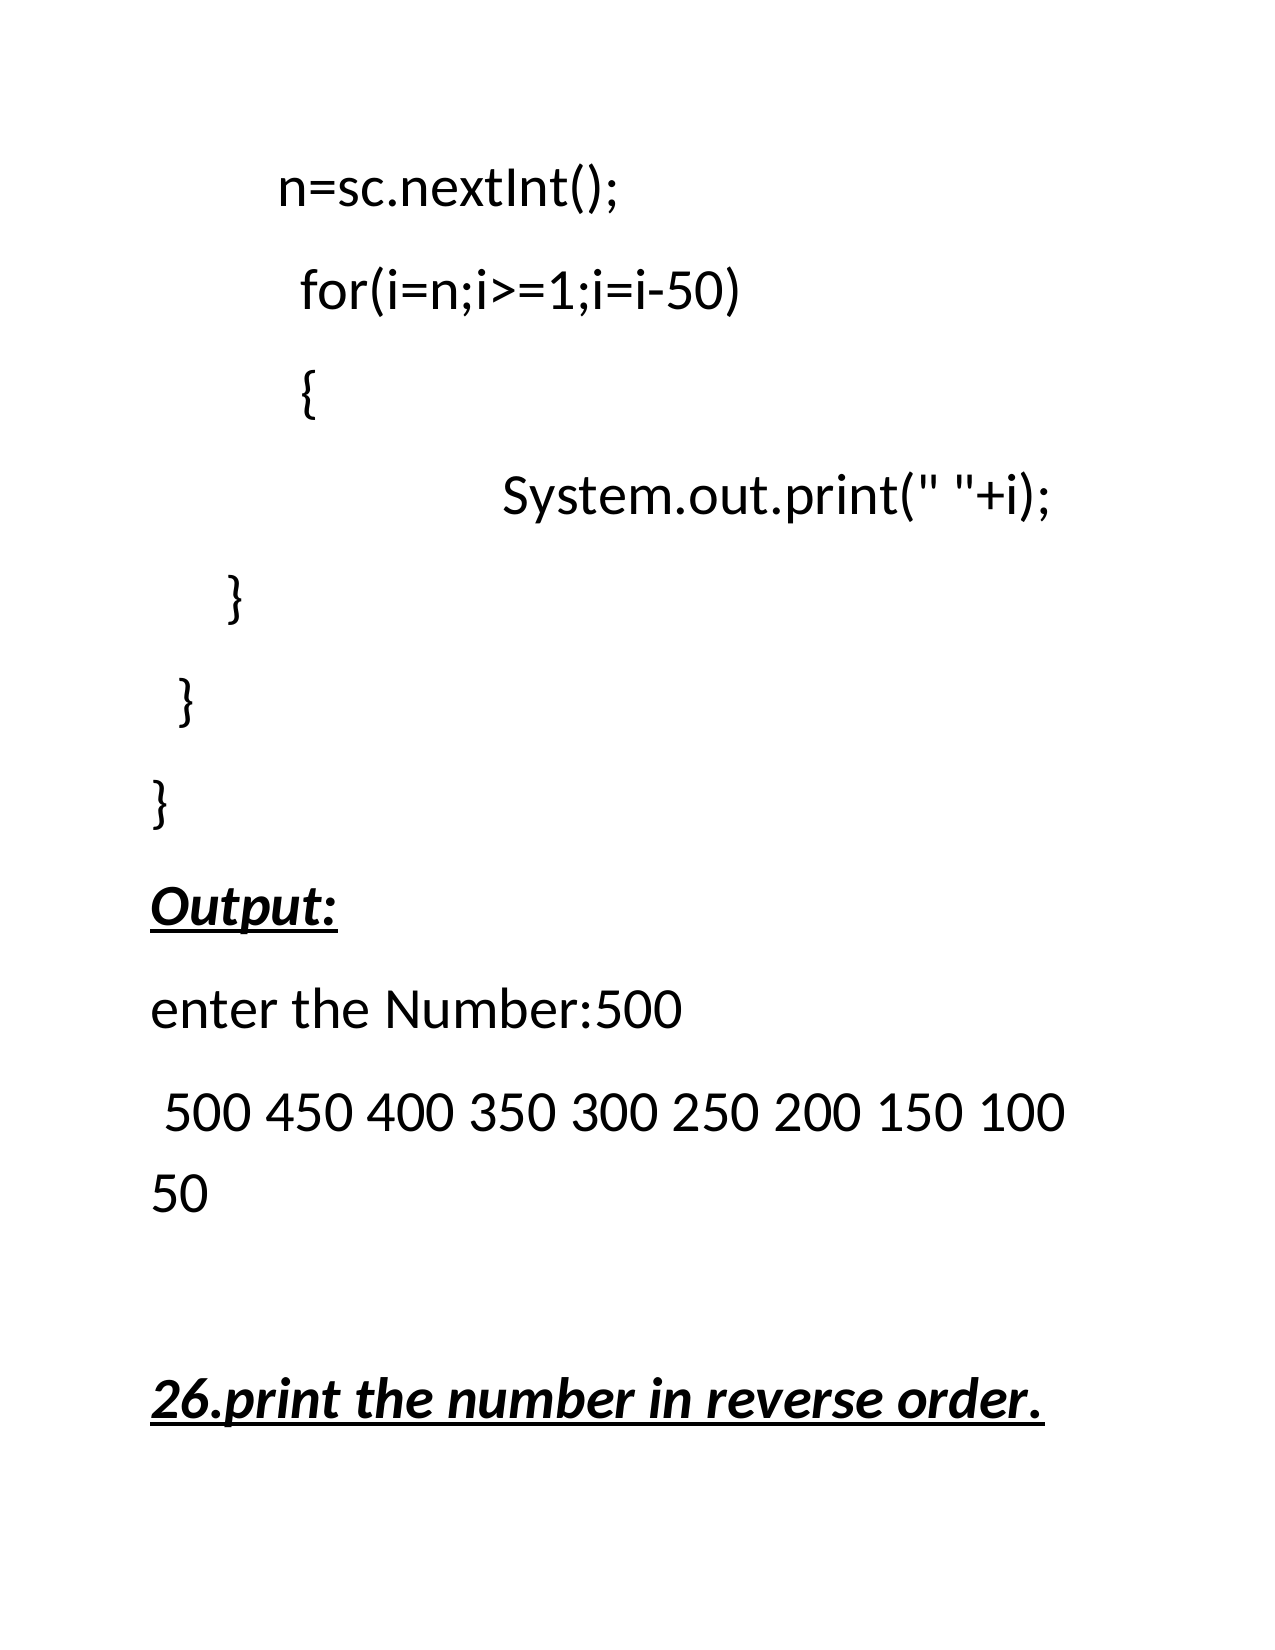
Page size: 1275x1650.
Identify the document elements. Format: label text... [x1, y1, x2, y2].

text } [150, 766, 1125, 837]
text 500 450 400 350 300 250 200 150 100 50 [150, 1074, 1125, 1227]
text } [150, 663, 1125, 735]
text for(i=n;i>=1;i=i-50) [150, 253, 1125, 324]
text n=sc.nextInt(); [150, 150, 1125, 221]
text enter the Number:500 [150, 972, 1125, 1043]
text System.out.print(" "+i); [150, 458, 1125, 529]
text Output: [150, 869, 1125, 940]
text 26.print the number in reverse order. [150, 1362, 1125, 1433]
text } [150, 561, 1125, 632]
text { [150, 355, 1125, 427]
